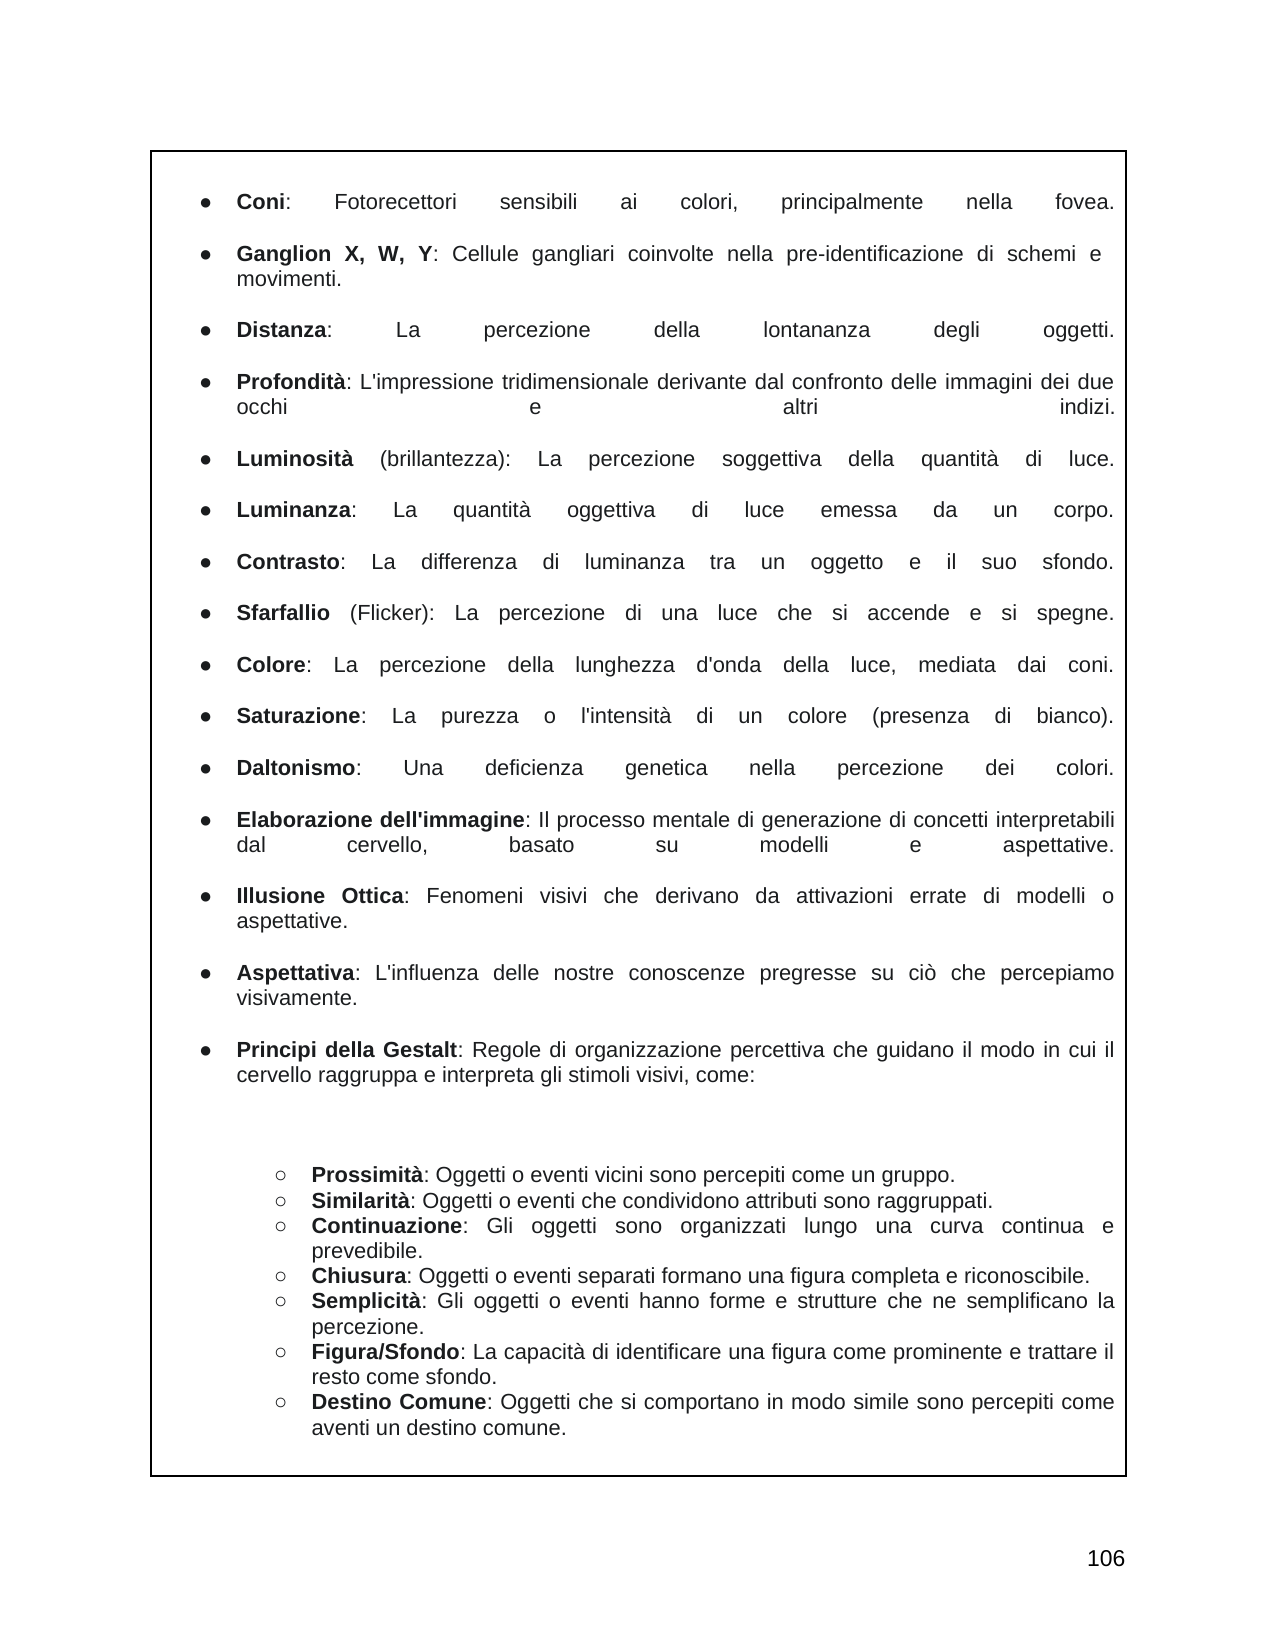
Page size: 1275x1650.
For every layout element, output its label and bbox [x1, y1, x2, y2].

table_header [152, 152, 1125, 1475]
